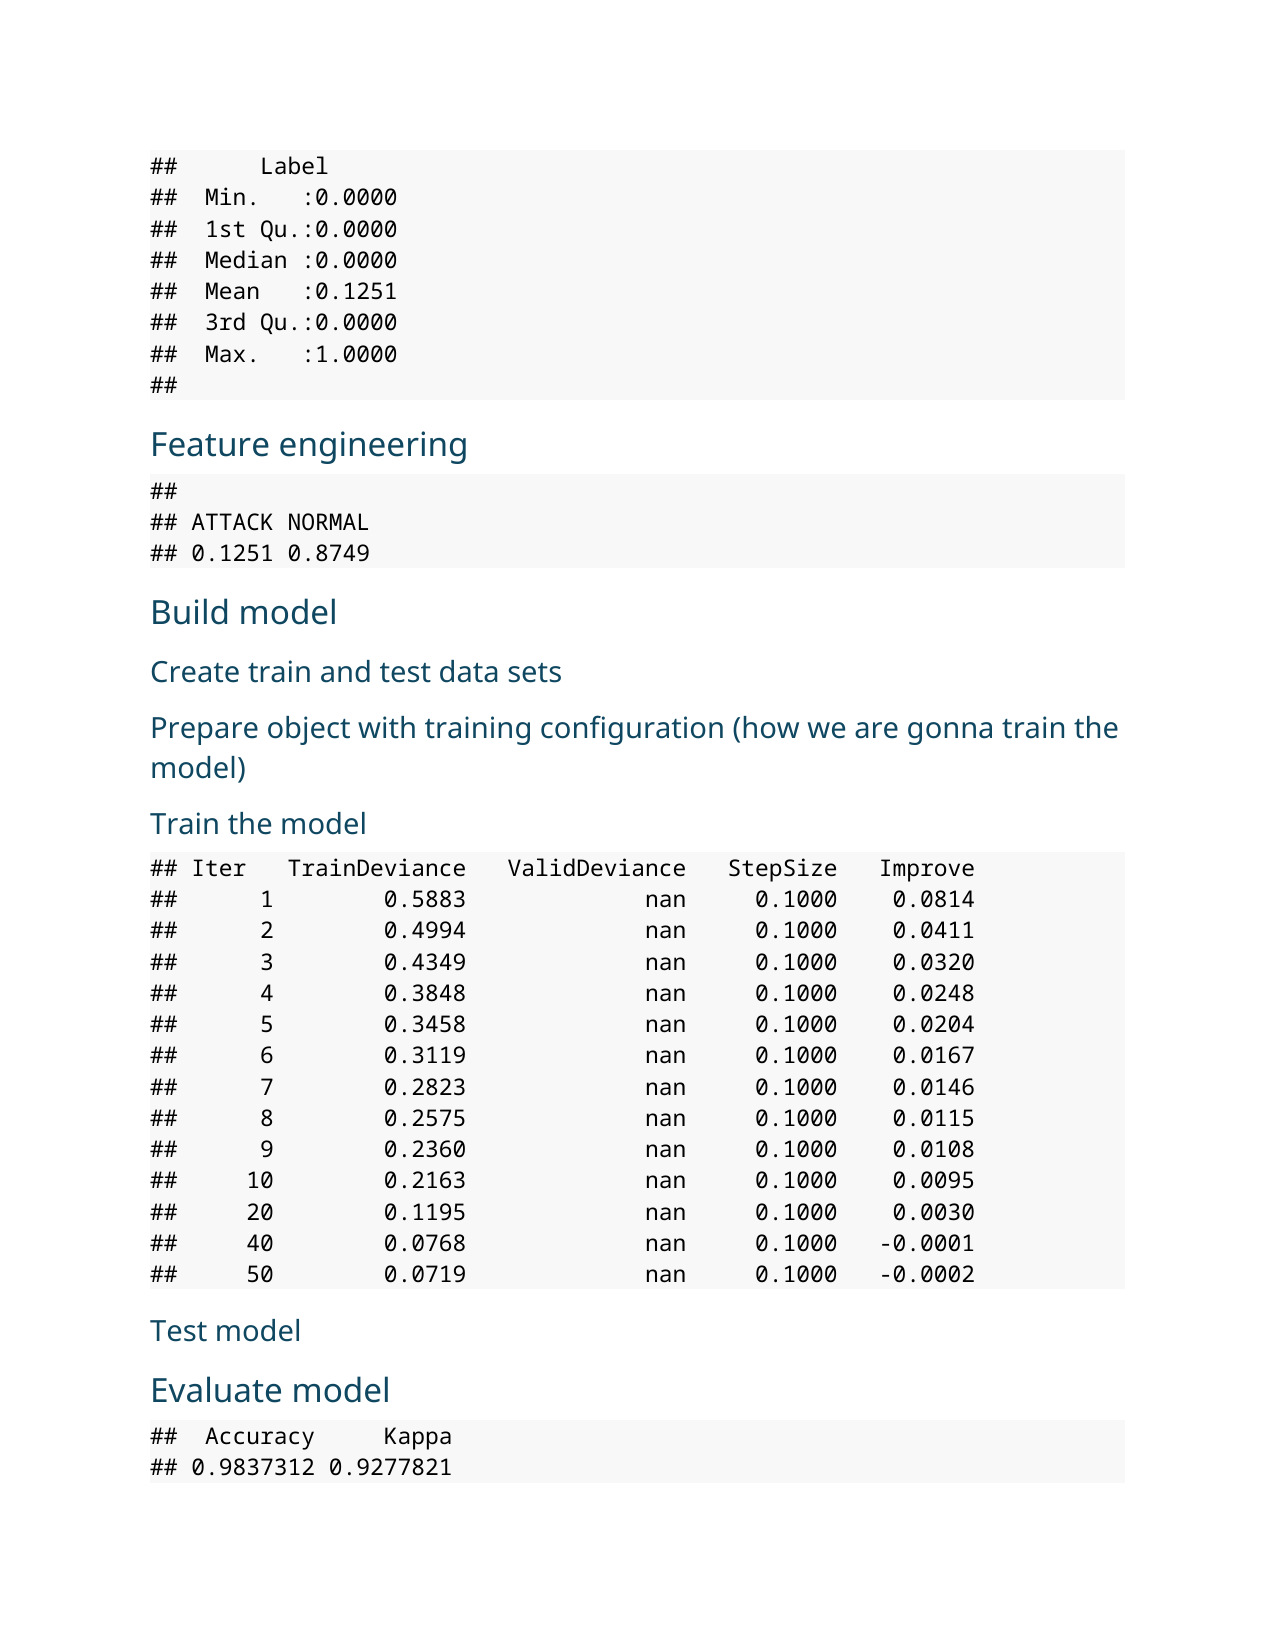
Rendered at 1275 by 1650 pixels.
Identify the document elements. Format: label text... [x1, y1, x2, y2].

subtitle Train the model [150, 804, 1125, 843]
subtitle Prepare object with training configuration (how we are gonna train the model) [150, 708, 1125, 787]
text ## Accuracy Kappa ## 0.9837312 0.9277821 [150, 1420, 1125, 1483]
text ## ## ATTACK NORMAL ## 0.1251 0.8749 [150, 474, 1125, 568]
subtitle Build model [150, 589, 1125, 634]
subtitle Test model [150, 1310, 1125, 1350]
subtitle Evaluate model [150, 1366, 1125, 1412]
text ## Iter TrainDeviance ValidDeviance StepSize Improve ## 1 0.5883 nan 0.1000 0.0814 ## 2 0.4994 nan 0.1000 0.0411 ## 3 0.4349 nan 0.1000 0.0320 ## 4 0.3848 nan 0.1000 0.0248 ## 5 0.3458 nan 0.1000 0.0204 ## 6 0.3119 nan 0.1000 0.0167 ## 7 0.2823 nan 0.1000 0.0146 ## 8 0.2575 nan 0.1000 0.0115 ## 9 0.2360 nan 0.1000 0.0108 ## 10 0.2163 nan 0.1000 0.0095 ## 20 0.1195 nan 0.1000 0.0030 ## 40 0.0768 nan 0.1000 -0.0001 ## 50 0.0719 nan 0.1000 -0.0002 [150, 852, 1125, 1289]
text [150, 150, 1125, 400]
subtitle Create train and test data sets [150, 651, 1125, 691]
subtitle Feature engineering [150, 421, 1125, 466]
